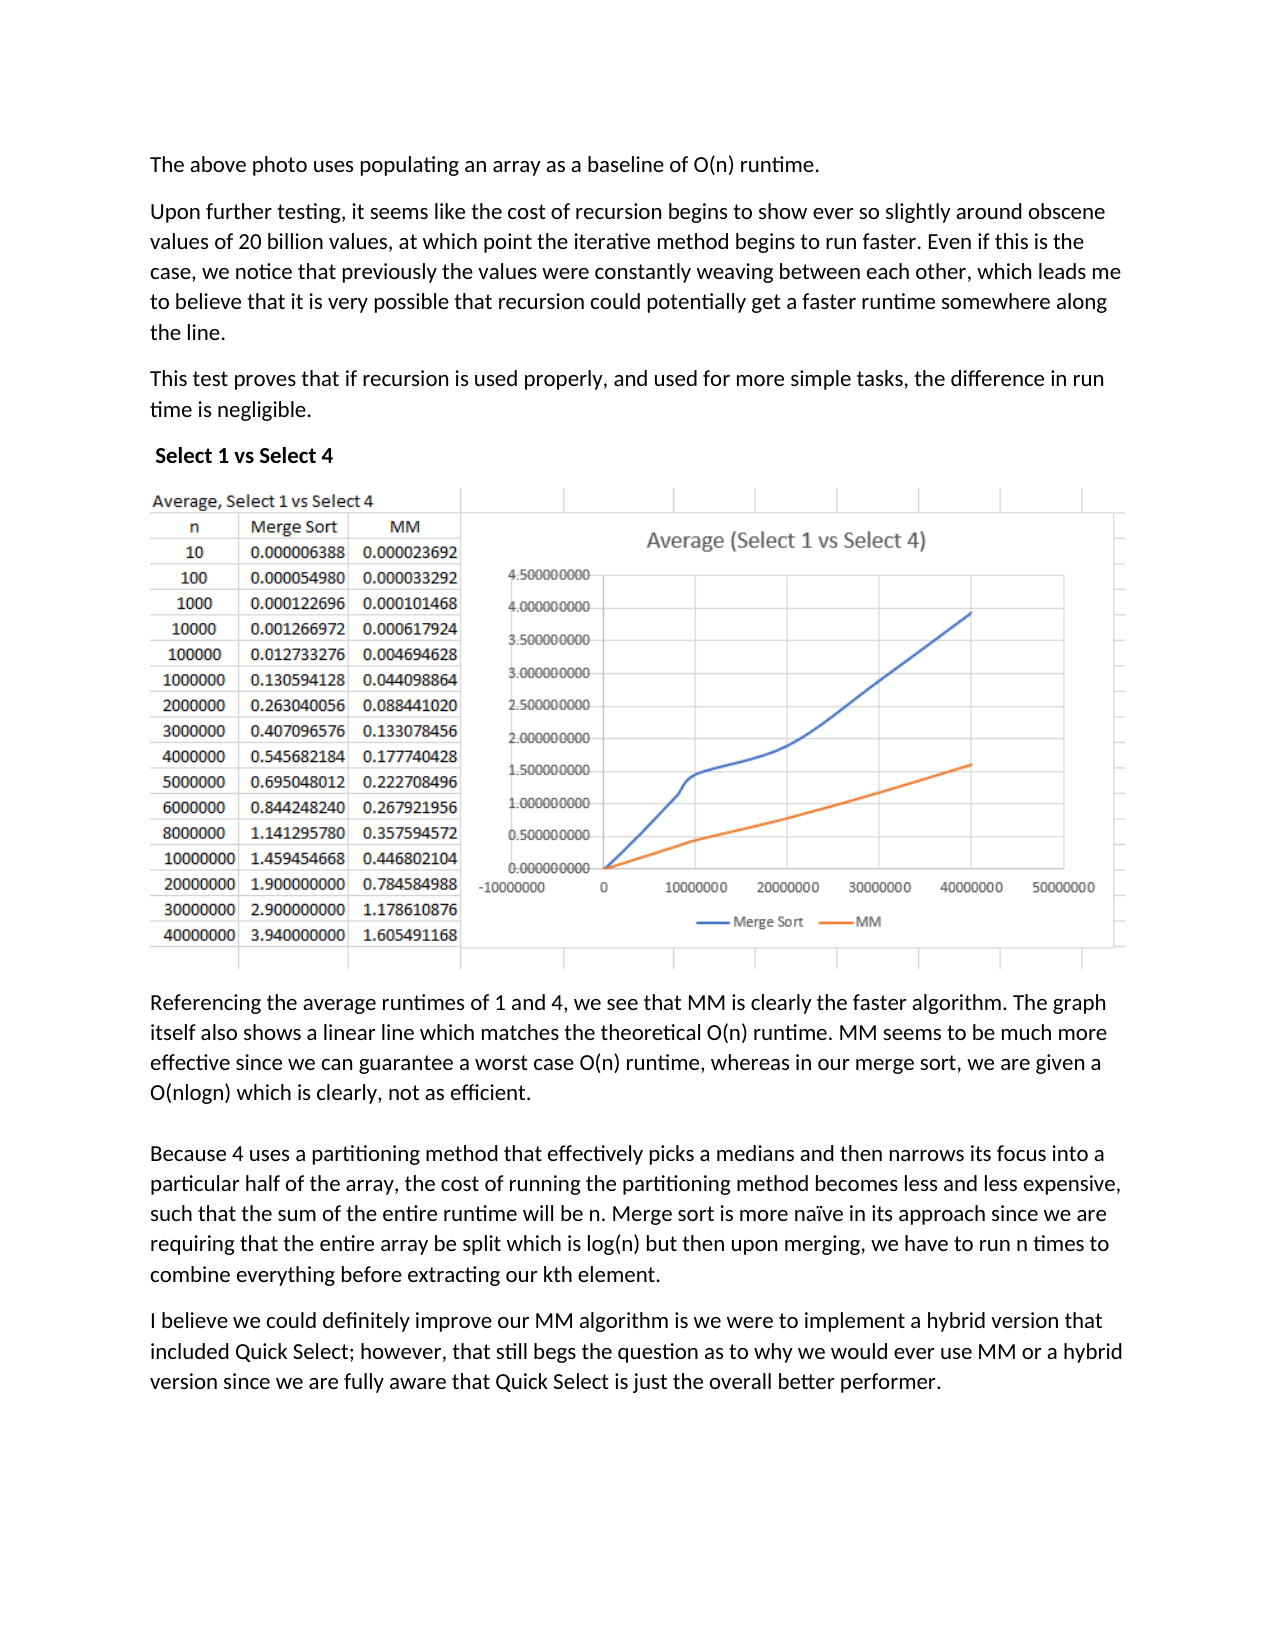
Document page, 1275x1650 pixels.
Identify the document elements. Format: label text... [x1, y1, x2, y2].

text Upon further testing, it seems like the cost of recursion begins to show ever so slightly around obscene values of 20 billion values, at which point the iterative method begins to run faster. Even if this is the case, we notice that previously the values were constantly weaving between each other, which leads me to believe that it is very possible that recursion could potentially get a faster runtime somewhere along the line. [150, 197, 1125, 346]
text Select 1 vs Select 4 [150, 442, 1125, 470]
picture [150, 488, 1125, 969]
text This test proves that if recursion is used properly, and used for more simple tasks, the difference in run time is negligible. [150, 364, 1125, 423]
text Referencing the average runtimes of 1 and 4, we see that MM is clearly the faster algorithm. The graph itself also shows a linear line which matches the theoretical O(n) runtime. MM seems to be much more effective since we can guarantee a worst case O(n) runtime, whereas in our merge sort, we are given a O(nlogn) which is clearly, not as efficient. Because 4 uses a partitioning method that effectively picks a medians and then narrows its focus into a particular half of the array, the cost of running the partitioning method becomes less and less expensive, such that the sum of the entire runtime will be n. Merge sort is more naïve in its approach since we are requiring that the entire array be split which is log(n) but then upon merging, we have to run n times to combine everything before extracting our kth element. [150, 988, 1125, 1288]
text The above photo uses populating an array as a baseline of O(n) runtime. [150, 150, 1125, 178]
text I believe we could definitely improve our MM algorithm is we were to implement a hybrid version that included Quick Select; however, that still begs the question as to why we would ever use MM or a hybrid version since we are fully aware that Quick Select is just the overall better performer. [150, 1307, 1125, 1395]
